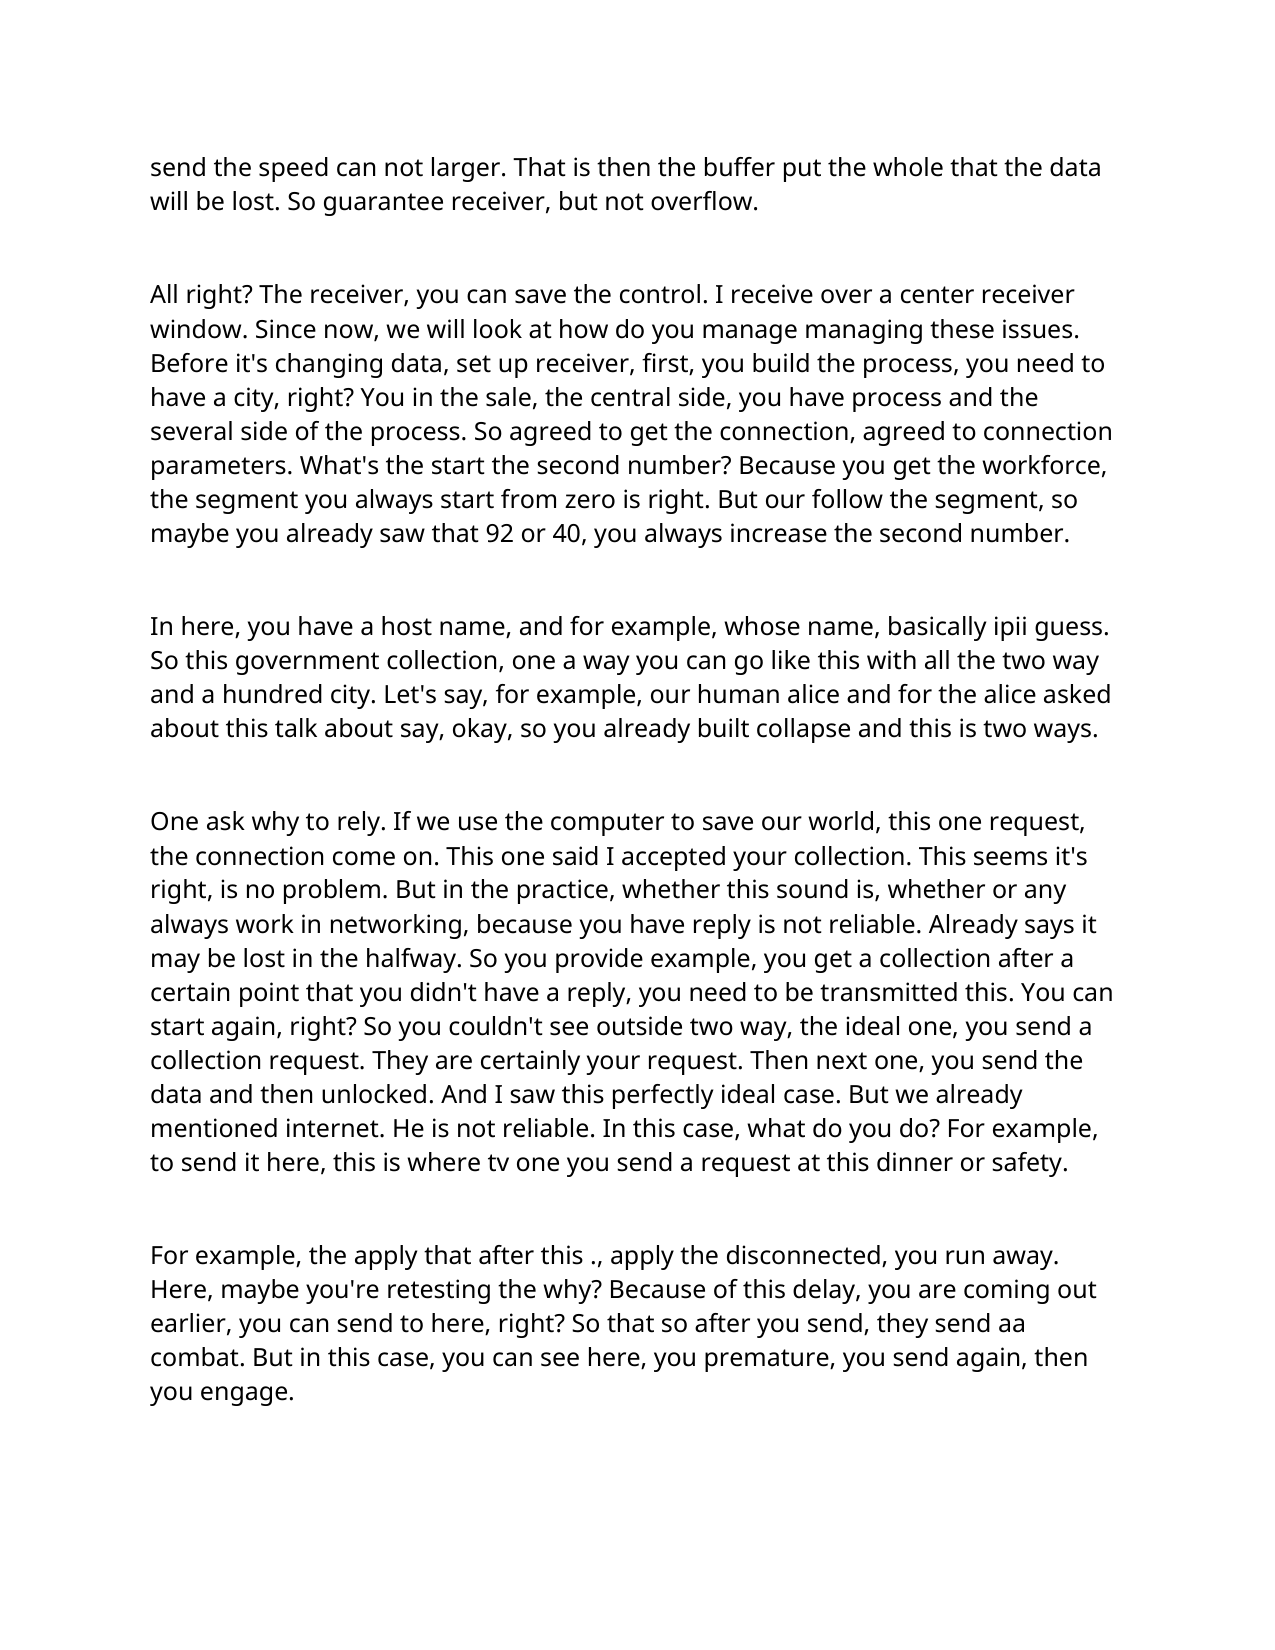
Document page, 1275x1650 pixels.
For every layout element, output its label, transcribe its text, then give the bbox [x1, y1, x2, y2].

text In here, you have a host name, and for example, whose name, basically ipii guess. So this government collection, one a way you can go like this with all the two way and a hundred city. Let's say, for example, our human alice and for the alice asked about this talk about say, okay, so you already built collapse and this is two ways. [150, 575, 1125, 745]
text For example, the apply that after this ., apply the disconnected, you run away. Here, maybe you're retesting the why? Because of this delay, you are coming out earlier, you can send to here, right? So that so after you send, they send aa combat. But in this case, you can see here, you premature, you send again, then you engage. [150, 1204, 1125, 1408]
text One ask why to rely. If we use the computer to save our world, this one request, the connection come on. This one said I accepted your collection. This seems it's right, is no problem. But in the practice, whether this sound is, whether or any always work in networking, because you have reply is not reliable. Already says it may be lost in the halfway. So you provide example, you get a collection after a certain point that you didn't have a reply, you need to be transmitted this. You can start again, right? So you couldn't see outside two way, the ideal one, you send a collection request. They are certainly your request. Then next one, you send the data and then unlocked. And I saw this perfectly ideal case. But we already mentioned internet. He is not reliable. In this case, what do you do? For example, to send it here, this is where tv one you send a request at this dinner or safety. [150, 770, 1125, 1179]
text All right? The receiver, you can save the control. I receive over a center receiver window. Since now, we will look at how do you manage managing these issues. Before it's changing data, set up receiver, first, you build the process, you need to have a city, right? You in the sale, the central side, you have process and the several side of the process. So agreed to get the connection, agreed to connection parameters. What's the start the second number? Because you get the workforce, the segment you always start from zero is right. But our follow the segment, so maybe you already saw that 92 or 40, you always increase the second number. [150, 243, 1125, 550]
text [150, 150, 1125, 218]
